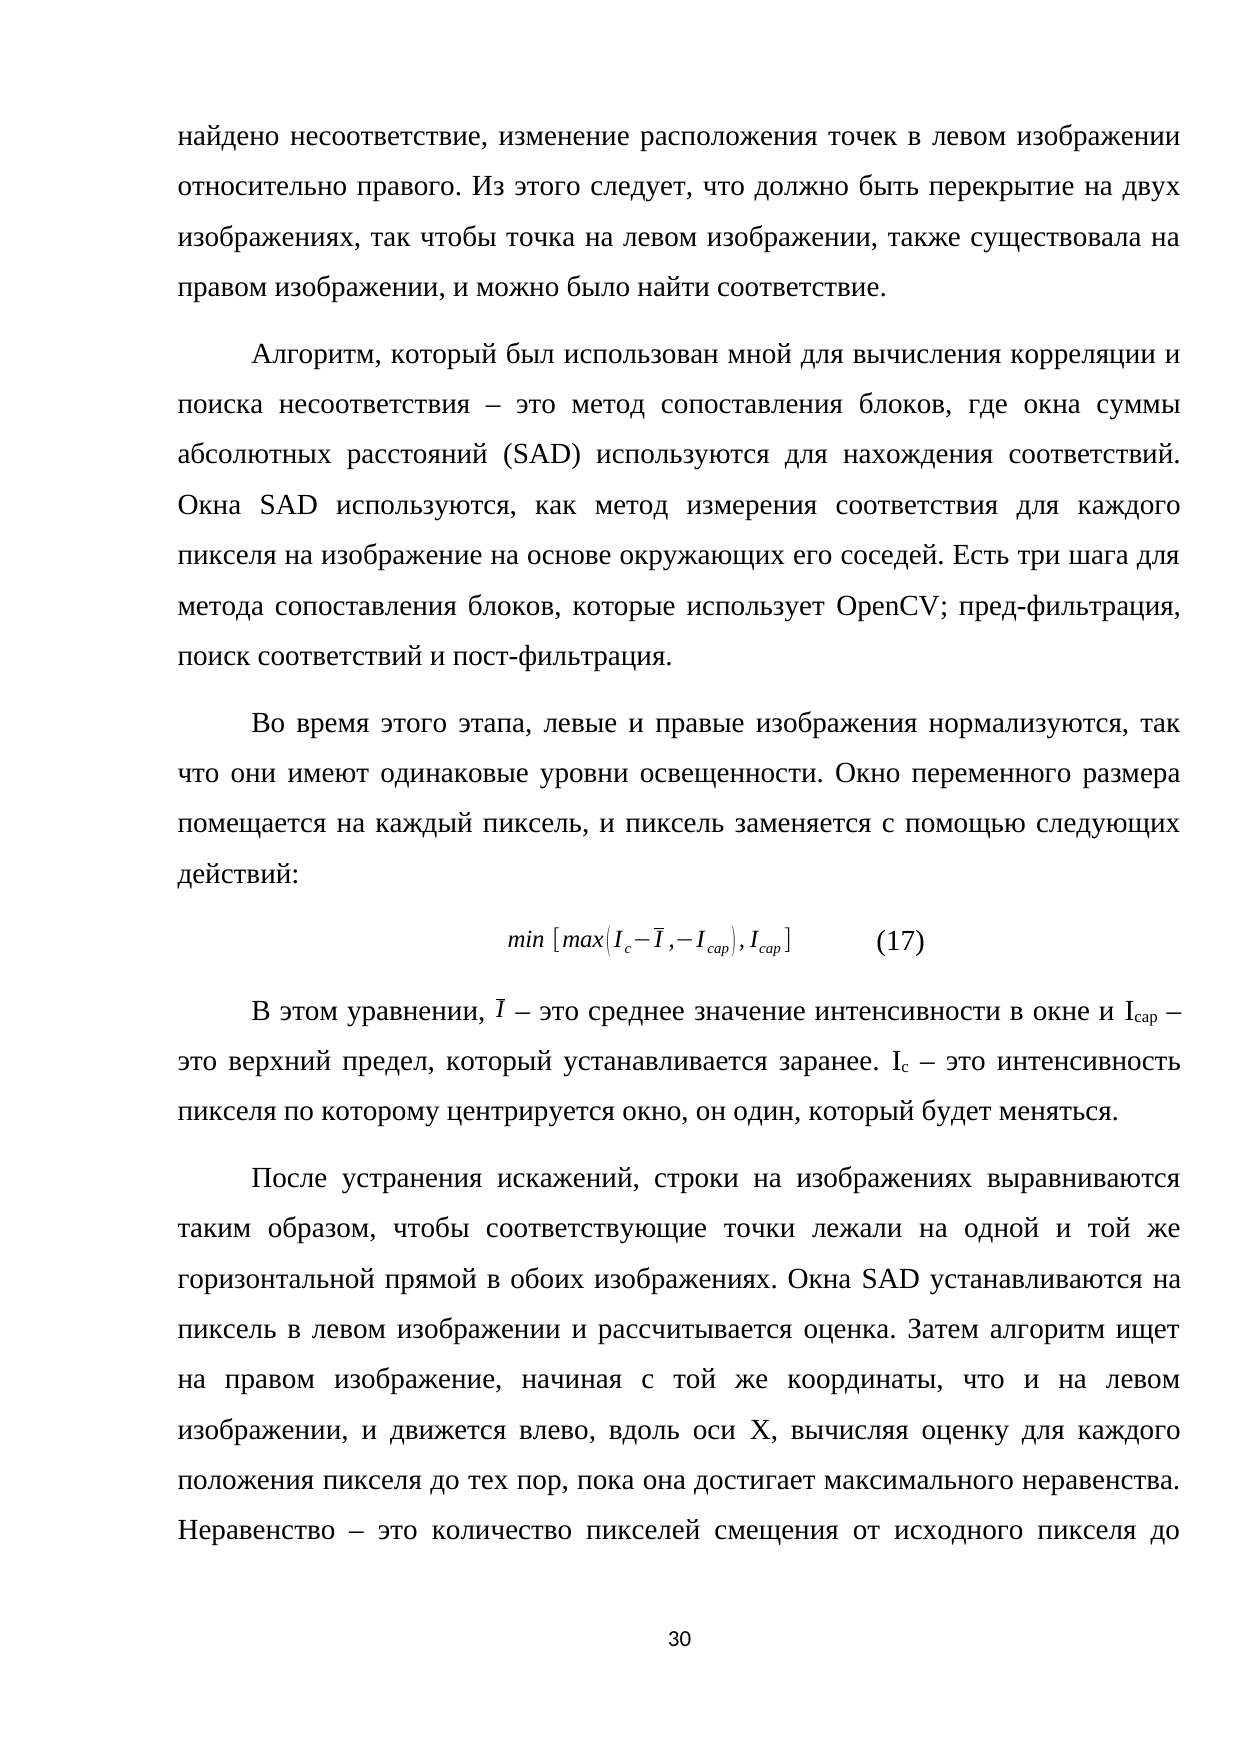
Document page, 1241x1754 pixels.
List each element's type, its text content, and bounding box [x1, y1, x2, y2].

text Во время этого этапа, левые и правые изображения нормализуются, так что они имеют одинаковые уровни освещенности. Окно переменного размера помещается на каждый пиксель, и пиксель заменяется с помощью следующих действий: [177, 705, 1181, 889]
text В этом уравнении, – это среднее значение интенсивности в окне и Icap – это верхний предел, который устанавливается заранее. Ic – это интенсивность пикселя по которому центрируется окно, он один, который будет меняться. [177, 993, 1181, 1127]
text (17) [177, 923, 1181, 959]
text Алгоритм, который был использован мной для вычисления корреляции и поиска несоответствия – это метод сопоставления блоков, где окна суммы абсолютных расстояний (SAD) используются для нахождения соответствий. Окна SAD используются, как метод измерения соответствия для каждого пикселя на изображение на основе окружающих его соседей. Есть три шага для метода сопоставления блоков, которые использует OpenCV; пред-фильтрация, поиск соответствий и пост-фильтрация. [177, 336, 1181, 671]
